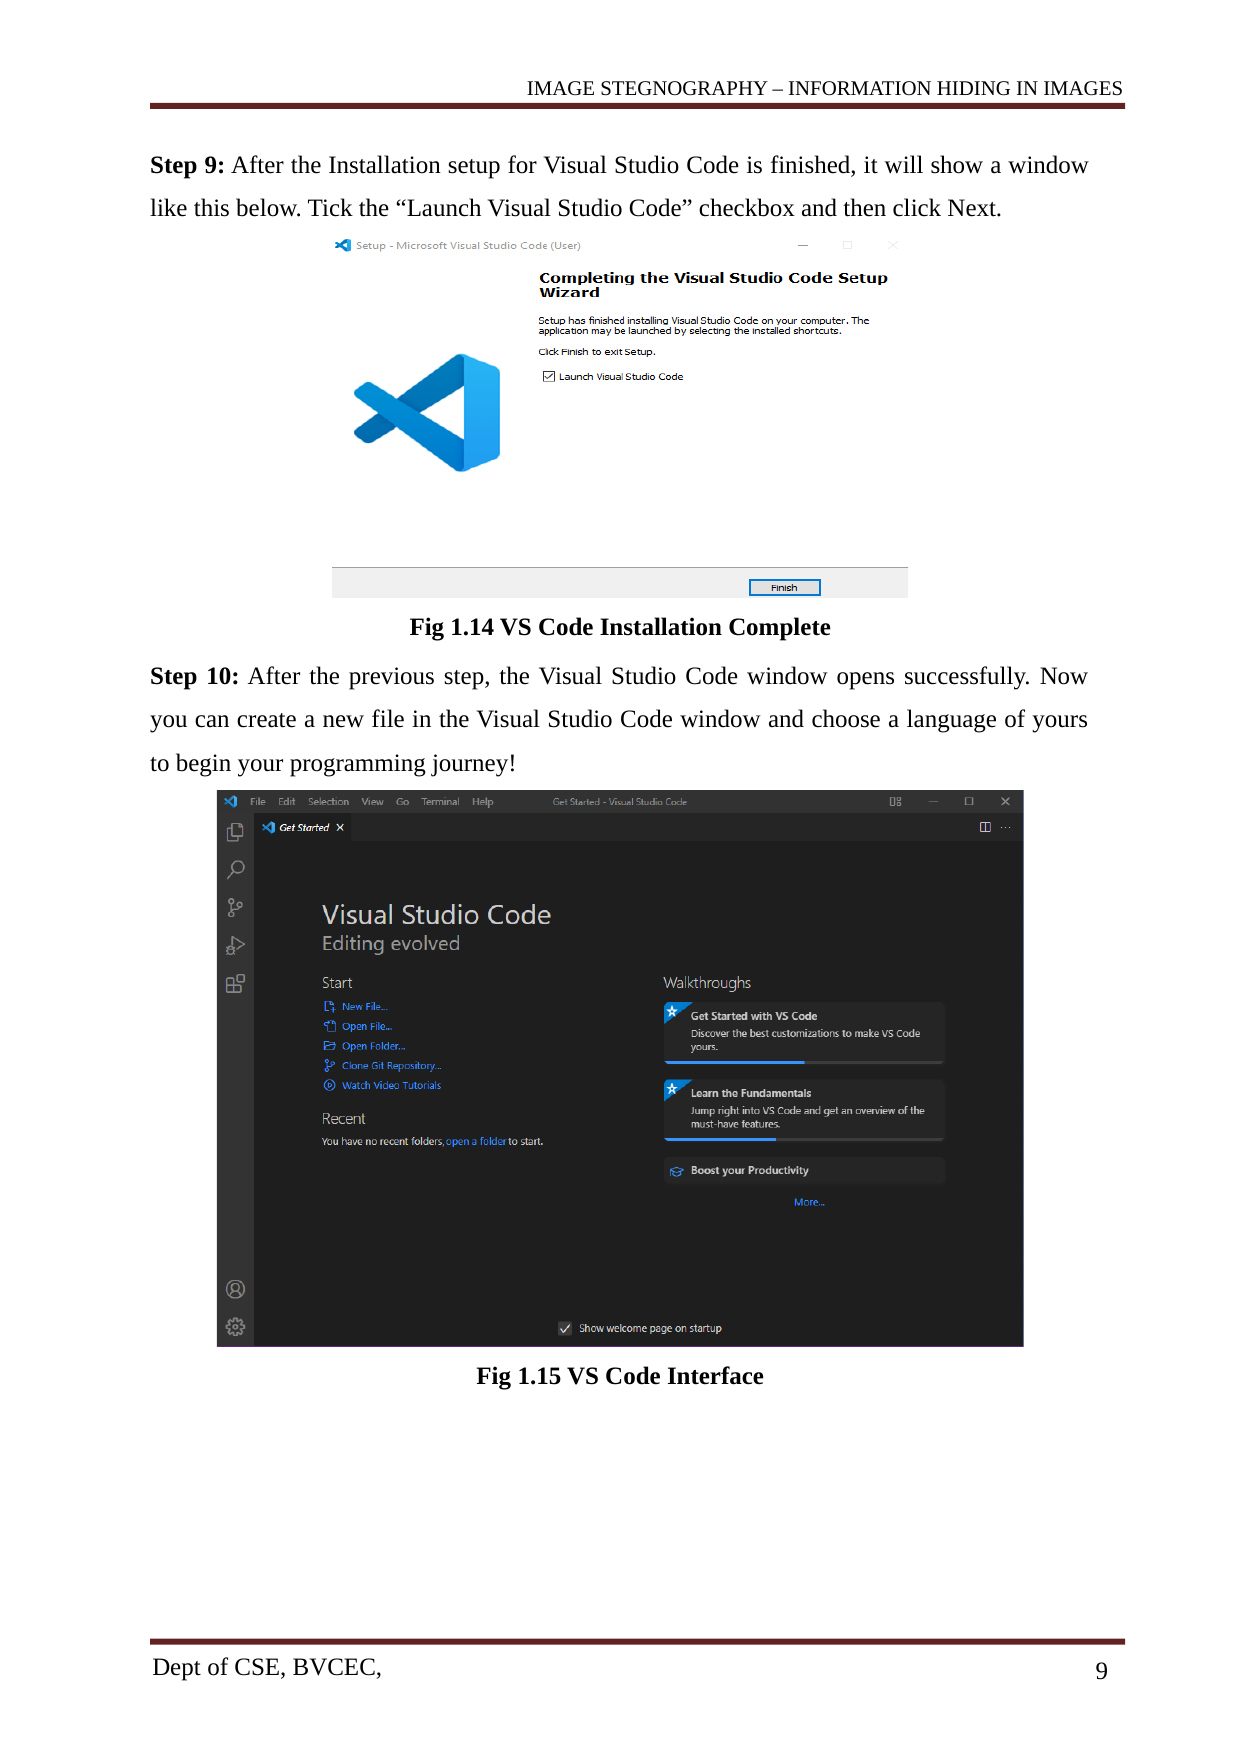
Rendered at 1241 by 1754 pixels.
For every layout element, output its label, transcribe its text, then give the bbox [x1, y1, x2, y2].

text Fig 1.15 VS Code Interface [150, 1361, 1090, 1390]
text Step 10: After the previous step, the Visual Studio Code window opens successfully. Now you can create a new file in the Visual Studio Code window and choose a language of yours to begin your programming journey! [150, 661, 1090, 776]
picture [332, 236, 909, 598]
picture [216, 790, 1024, 1347]
text Fig 1.14 VS Code Installation Complete [150, 612, 1090, 641]
text Step 9: After the Installation setup for Visual Studio Code is finished, it will show a window like this below. Tick the “Launch Visual Studio Code” checkbox and then click Next. [150, 150, 1090, 222]
